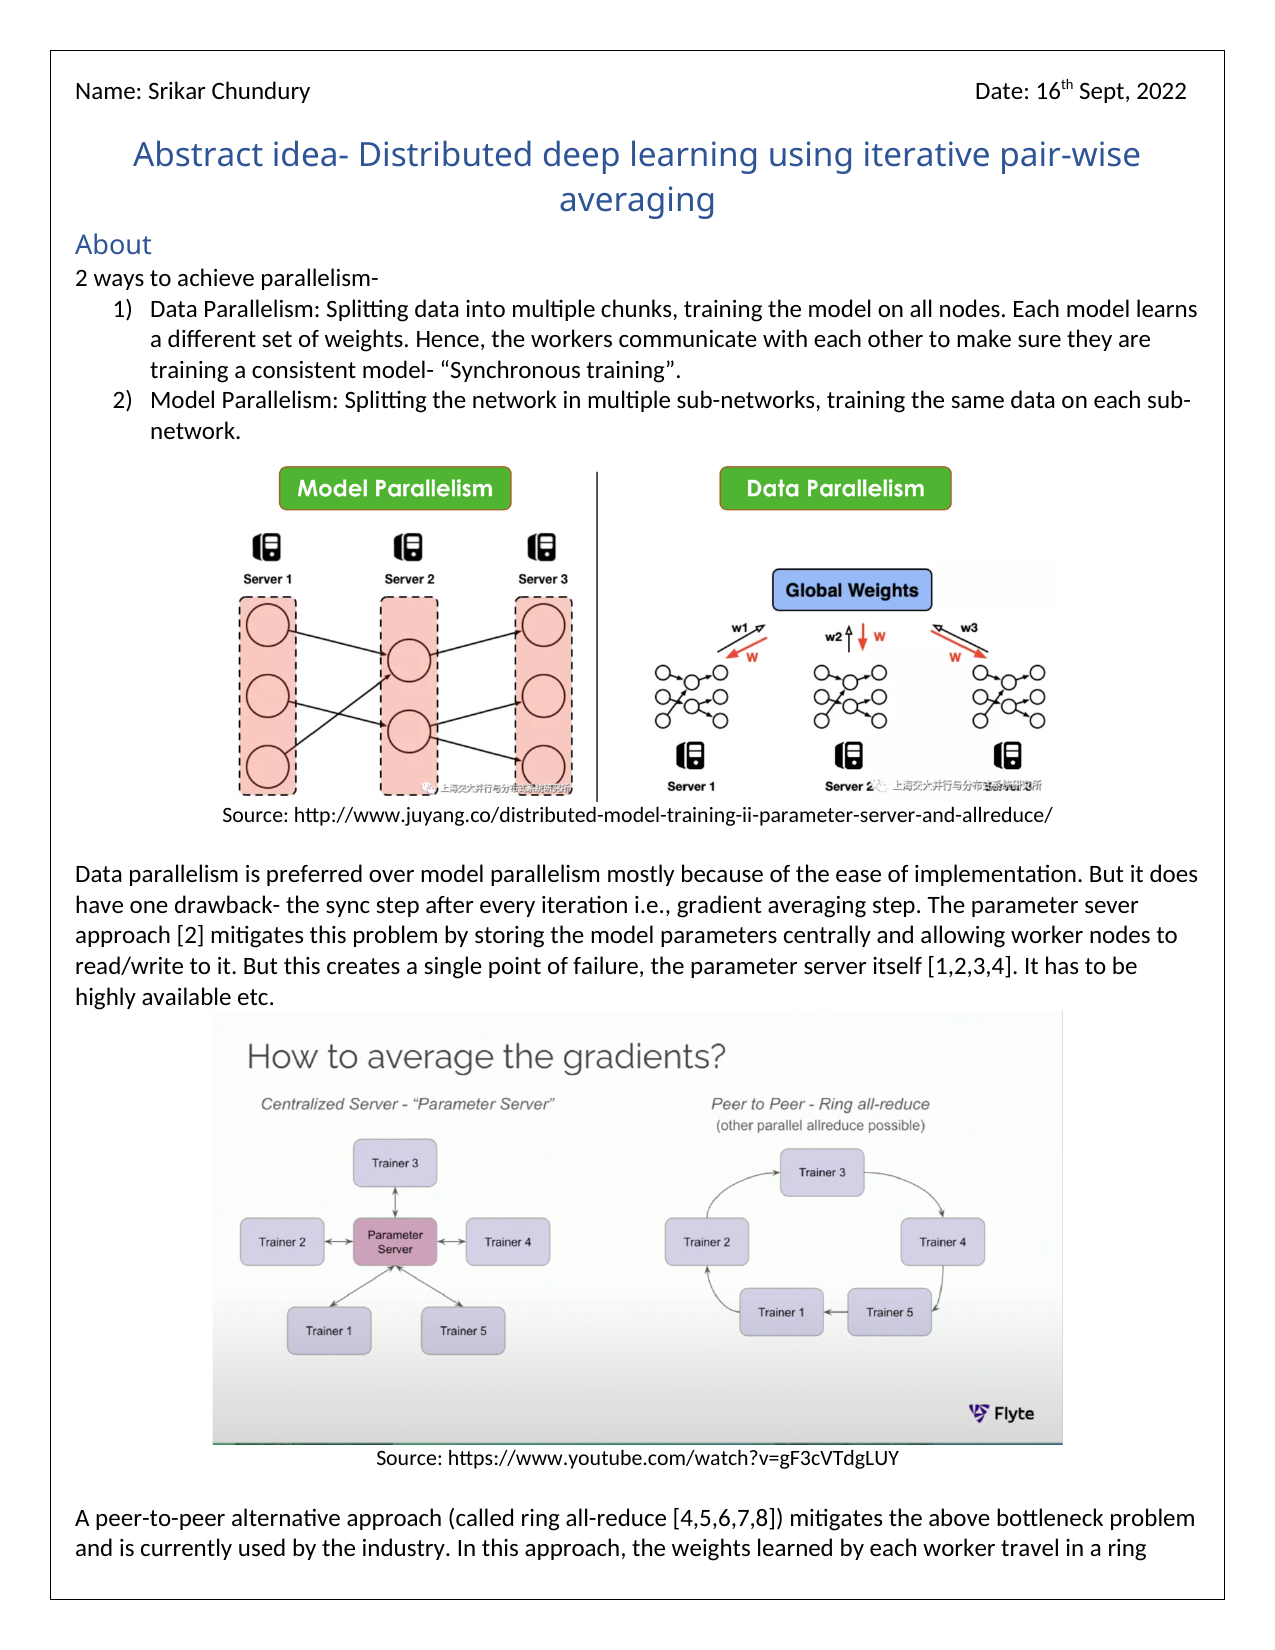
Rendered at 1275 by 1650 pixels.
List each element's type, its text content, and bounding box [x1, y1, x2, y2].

subtitle Abstract idea- Distributed deep learning using iterative pair-wise averaging [75, 131, 1200, 221]
list Model Parallelism: Splitting the network in multiple sub-networks, training the same data on each sub-network. [112, 384, 1200, 446]
text Data parallelism is preferred over model parallelism mostly because of the ease of implementation. But it does have one drawback- the sync step after every iteration i.e., gradient averaging step. The parameter sever approach [2] mitigates this problem by storing the model parameters centrally and allowing worker nodes to read/write to it. But this creates a single point of failure, the parameter server itself [1,2,3,4]. It has to be highly available etc. [75, 858, 1200, 1011]
text 2 ways to achieve parallelism- [75, 262, 1200, 293]
text Source: http://www.juyang.co/distributed-model-training-ii-parameter-server-and-allreduce/ [75, 801, 1200, 828]
subtitle About [75, 226, 1200, 262]
picture [220, 445, 1055, 802]
list Data Parallelism: Splitting data into multiple chunks, training the model on all nodes. Each model learns a different set of weights. Hence, the workers communicate with each other to make sure they are training a consistent model- “Synchronous training”. [112, 293, 1200, 384]
picture [212, 1011, 1063, 1445]
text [75, 1502, 1200, 1563]
text Source: https://www.youtube.com/watch?v=gF3cVTdgLUY [75, 1444, 1200, 1471]
text Name: Srikar Chundury Date: 16th Sept, 2022 [75, 75, 1200, 106]
